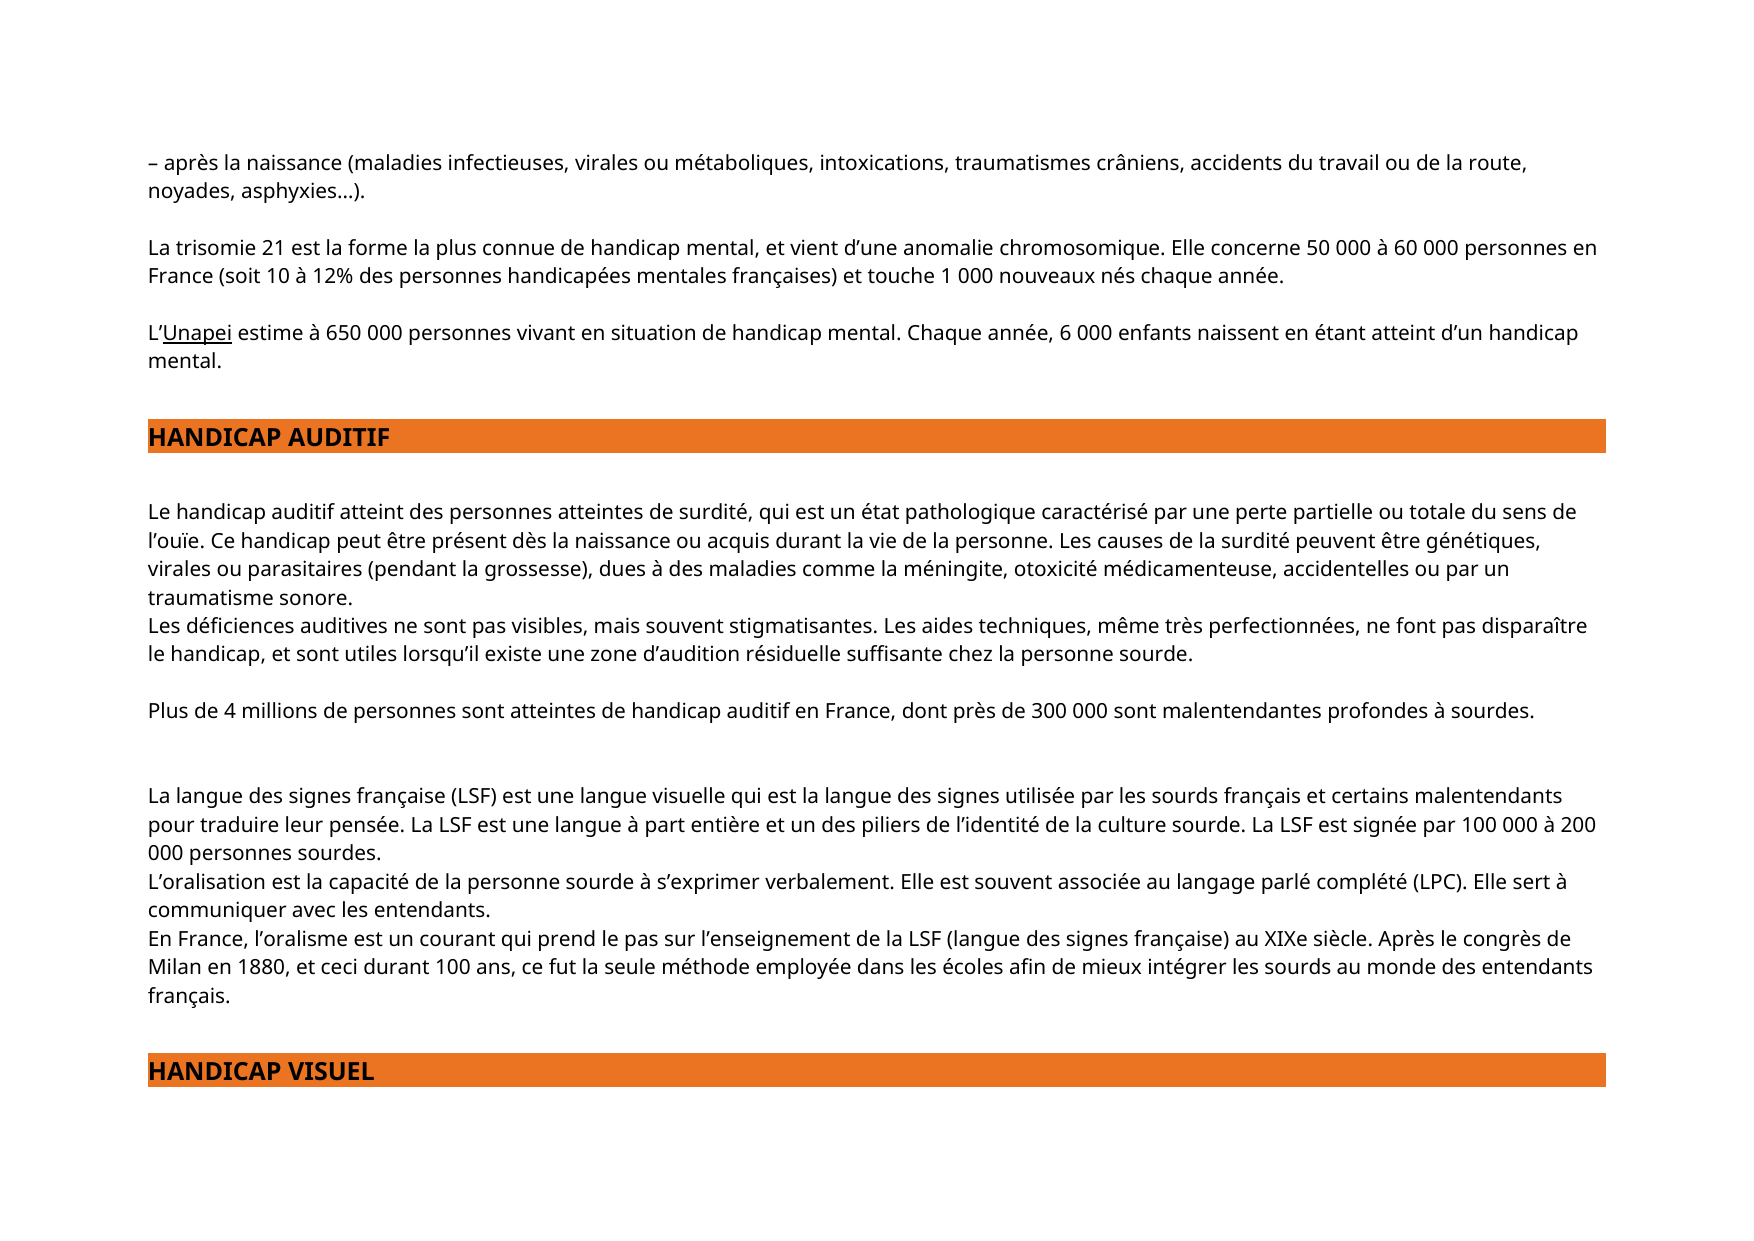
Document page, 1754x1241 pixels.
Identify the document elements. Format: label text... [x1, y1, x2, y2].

subtitle HANDICAP VISUEL [148, 1053, 1606, 1087]
subtitle HANDICAP AUDITIF [148, 419, 1606, 453]
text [148, 148, 1606, 403]
text Le handicap auditif atteint des personnes atteintes de surdité, qui est un état pathologique caractérisé par une perte partielle ou totale du sens de l’ouïe. Ce handicap peut être présent dès la naissance ou acquis durant la vie de la personne. Les causes de la surdité peuvent être génétiques, virales ou parasitaires (pendant la grossesse), dues à des maladies comme la méningite, otoxicité médicamenteuse, accidentelles ou par un traumatisme sonore. Les déficiences auditives ne sont pas visibles, mais souvent stigmatisantes. Les aides techniques, même très perfectionnées, ne font pas disparaître le handicap, et sont utiles lorsqu’il existe une zone d’audition résiduelle suffisante chez la personne sourde. Plus de 4 millions de personnes sont atteintes de handicap auditif en France, dont près de 300 000 sont malentendantes profondes à sourdes. La langue des signes française (LSF) est une langue visuelle qui est la langue des signes utilisée par les sourds français et certains malentendants pour traduire leur pensée. La LSF est une langue à part entière et un des piliers de l’identité de la culture sourde. La LSF est signée par 100 000 à 200 000 personnes sourdes. L’oralisation est la capacité de la personne sourde à s’exprimer verbalement. Elle est souvent associée au langage parlé complété (LPC). Elle sert à communiquer avec les entendants. En France, l’oralisme est un courant qui prend le pas sur l’enseignement de la LSF (langue des signes française) au XIXe siècle. Après le congrès de Milan en 1880, et ceci durant 100 ans, ce fut la seule méthode employée dans les écoles afin de mieux intégrer les sourds au monde des entendants français. [148, 469, 1606, 1038]
